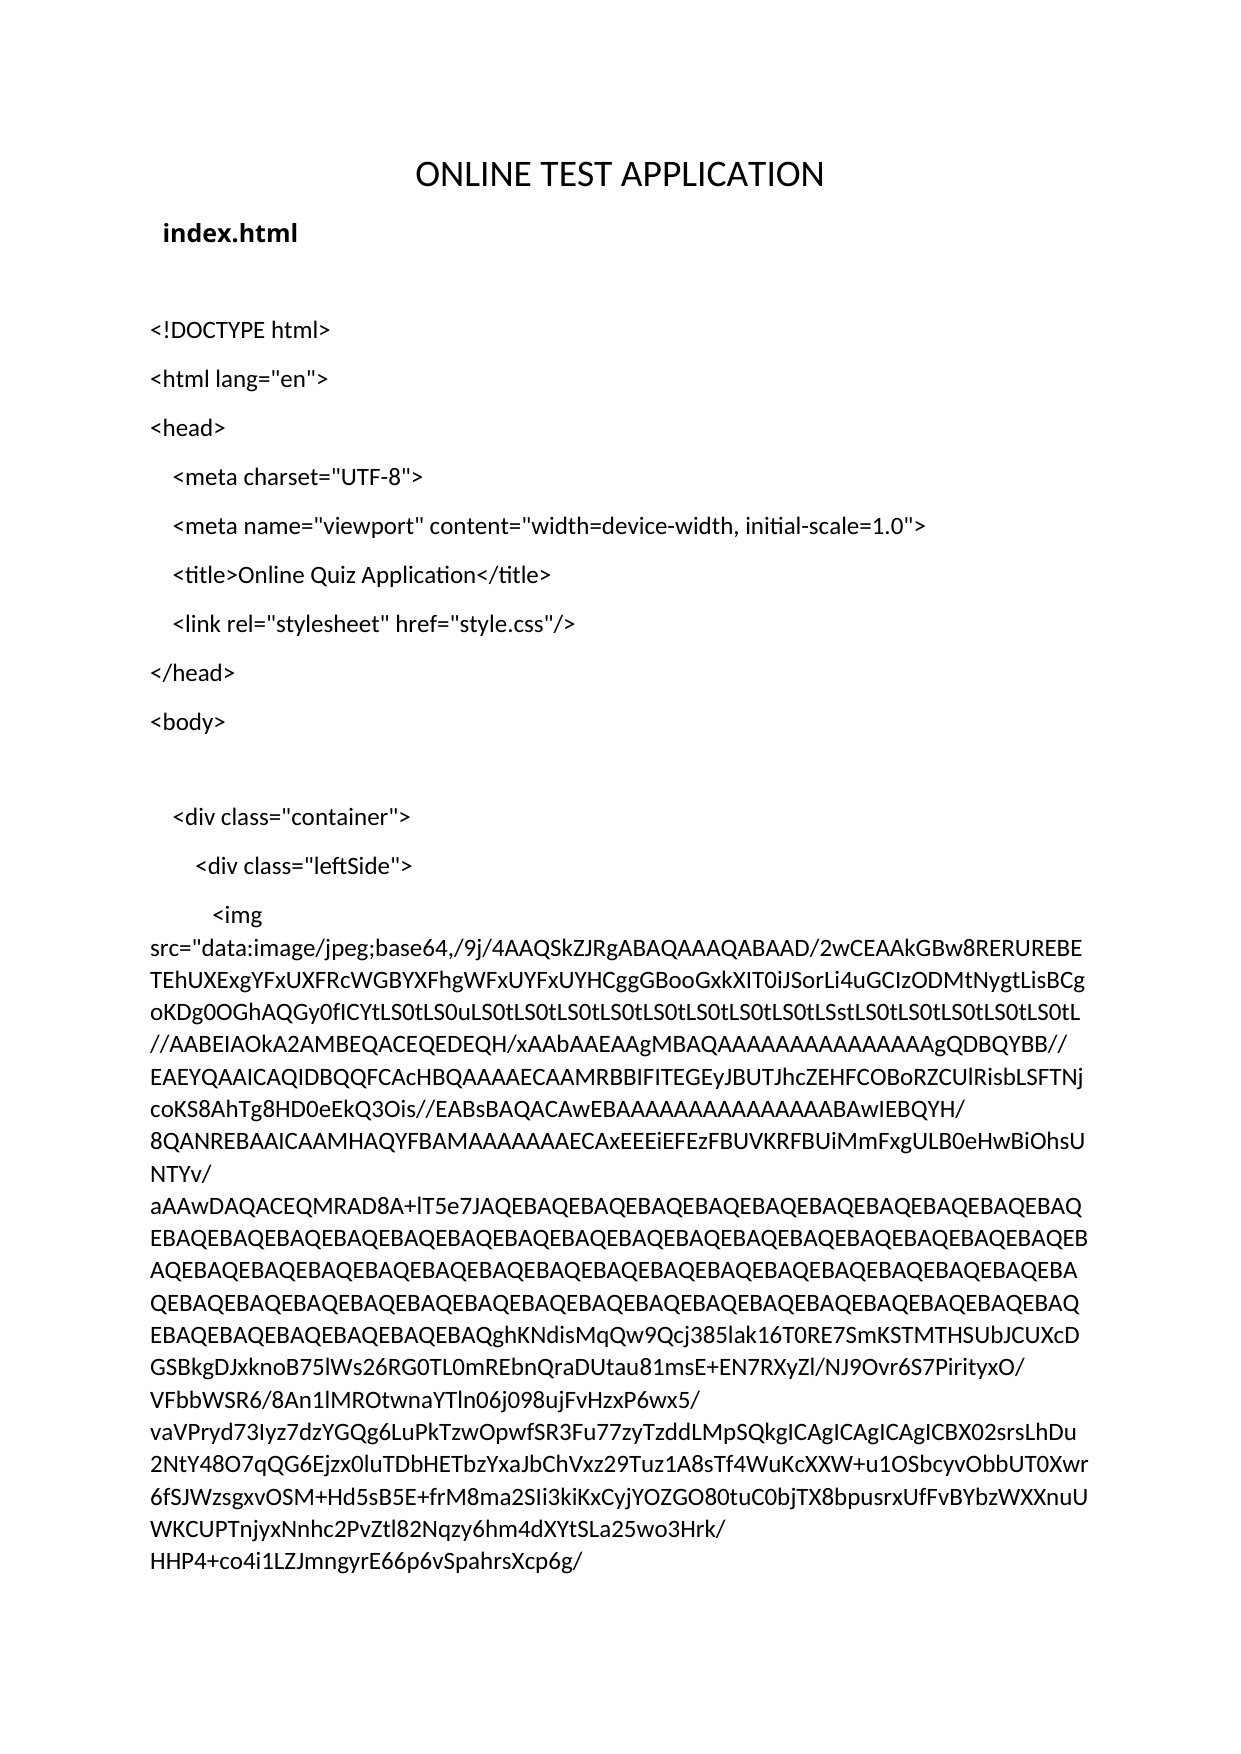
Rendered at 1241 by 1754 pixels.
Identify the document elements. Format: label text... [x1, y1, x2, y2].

text <title>Online Quiz Application</title> [150, 559, 1090, 590]
text <html lang="en"> [150, 363, 1090, 394]
text <div class="leftSide"> [150, 850, 1090, 881]
text index.html [162, 215, 1078, 249]
text <head> [150, 412, 1090, 443]
text </head> [150, 657, 1090, 688]
text <div class="container"> [150, 801, 1090, 832]
text <link rel="stylesheet" href="style.css"/> [150, 608, 1090, 639]
text ONLINE TEST APPLICATION [150, 150, 1090, 196]
text <body> [150, 706, 1090, 737]
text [150, 899, 1090, 1576]
text <meta charset="UTF-8"> [150, 461, 1090, 492]
text <!DOCTYPE html> [150, 314, 1090, 345]
text <meta name="viewport" content="width=device-width, initial-scale=1.0"> [150, 510, 1090, 541]
